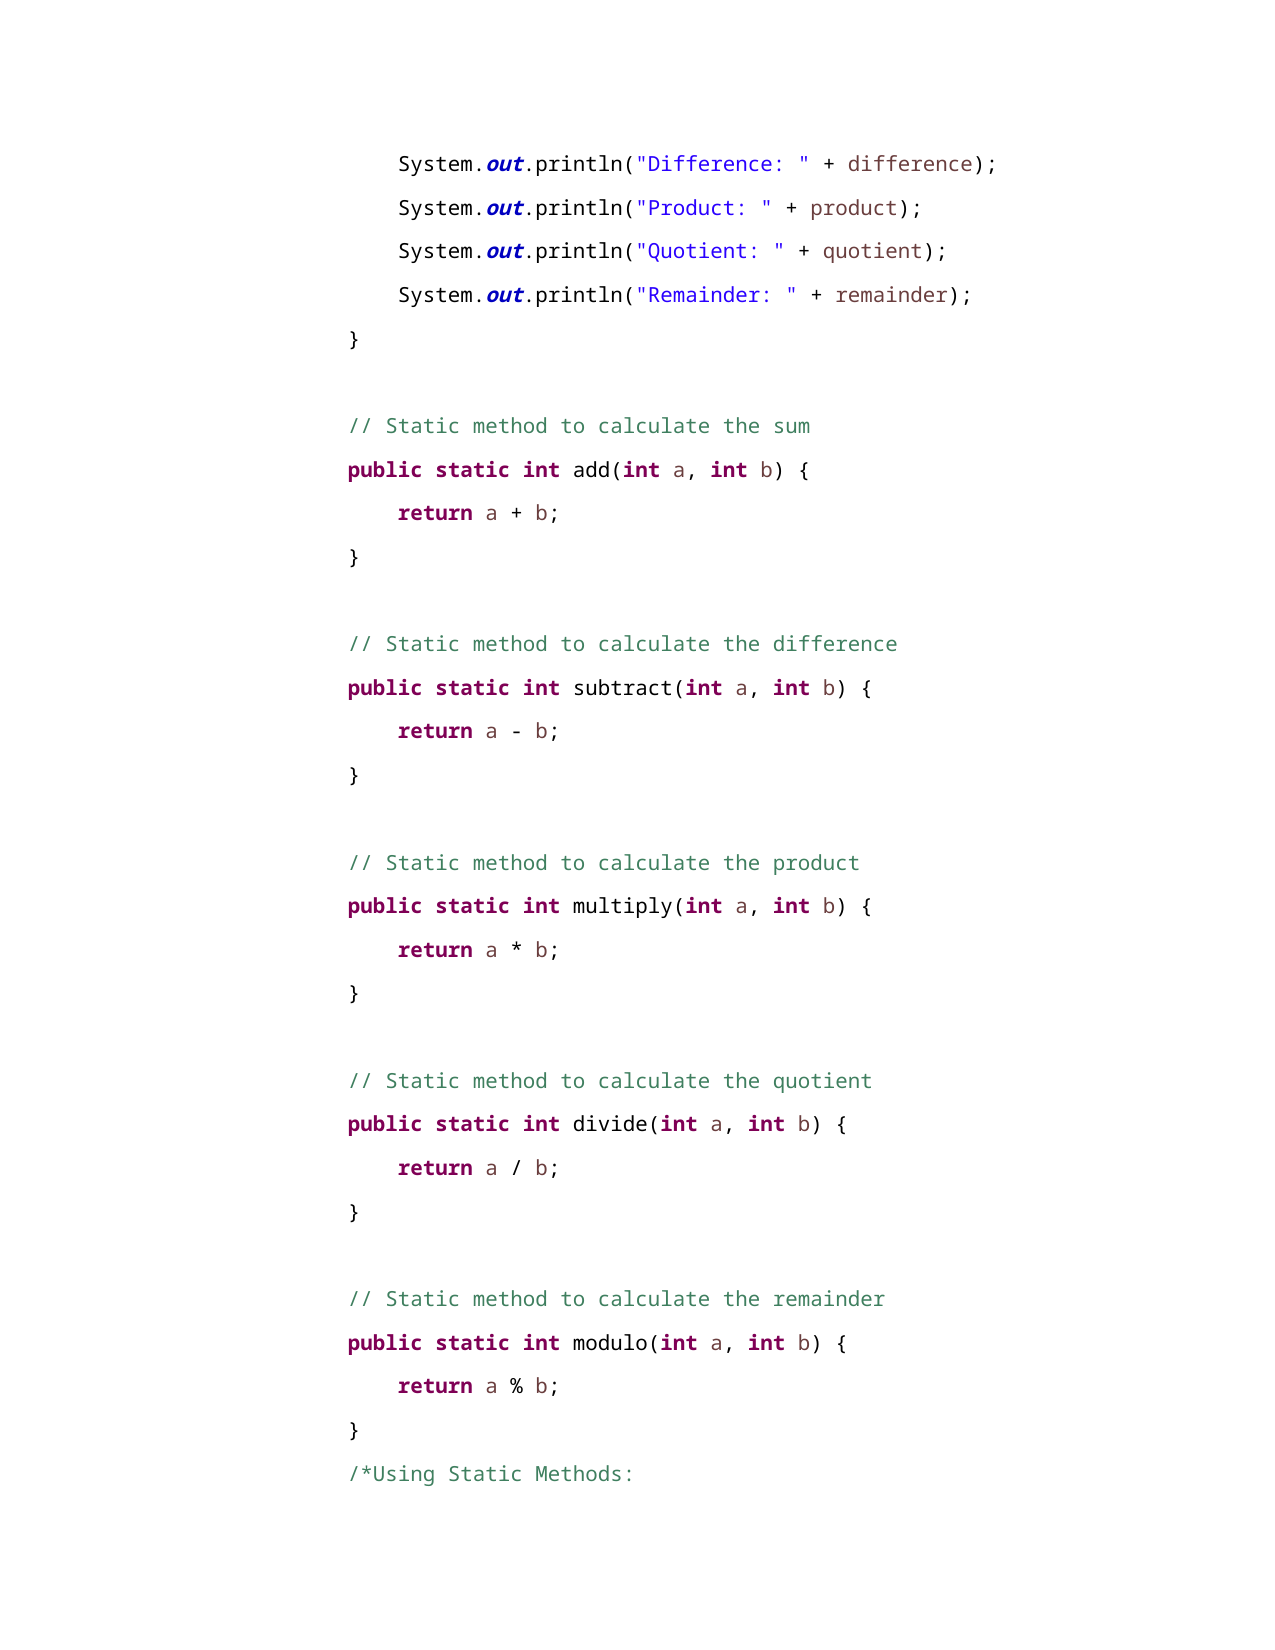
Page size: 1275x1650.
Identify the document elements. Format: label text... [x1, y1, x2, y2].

text System.out.println("Remainder: " + remainder); [187, 281, 1125, 308]
text public static int modulo(int a, int b) { [187, 1328, 1125, 1355]
text // Static method to calculate the difference [187, 630, 1125, 657]
text System.out.println("Difference: " + difference); [187, 150, 1125, 177]
text /*Using Static Methods: [187, 1459, 1125, 1486]
text public static int divide(int a, int b) { [187, 1110, 1125, 1137]
text } [187, 761, 1125, 788]
text return a / b; [187, 1154, 1125, 1181]
text public static int subtract(int a, int b) { [187, 674, 1125, 701]
text // Static method to calculate the remainder [187, 1285, 1125, 1312]
text } [187, 1416, 1125, 1443]
text return a + b; [187, 499, 1125, 526]
text } [187, 979, 1125, 1006]
text return a - b; [187, 717, 1125, 744]
text System.out.println("Product: " + product); [187, 194, 1125, 221]
text return a * b; [187, 936, 1125, 963]
text public static int multiply(int a, int b) { [187, 892, 1125, 919]
text public static int add(int a, int b) { [187, 456, 1125, 482]
text } [187, 543, 1125, 570]
text System.out.println("Quotient: " + quotient); [187, 237, 1125, 264]
text // Static method to calculate the sum [187, 412, 1125, 439]
text // Static method to calculate the quotient [187, 1067, 1125, 1093]
text return a % b; [187, 1372, 1125, 1399]
text } [187, 324, 1125, 352]
text // Static method to calculate the product [187, 848, 1125, 875]
text } [187, 1197, 1125, 1224]
